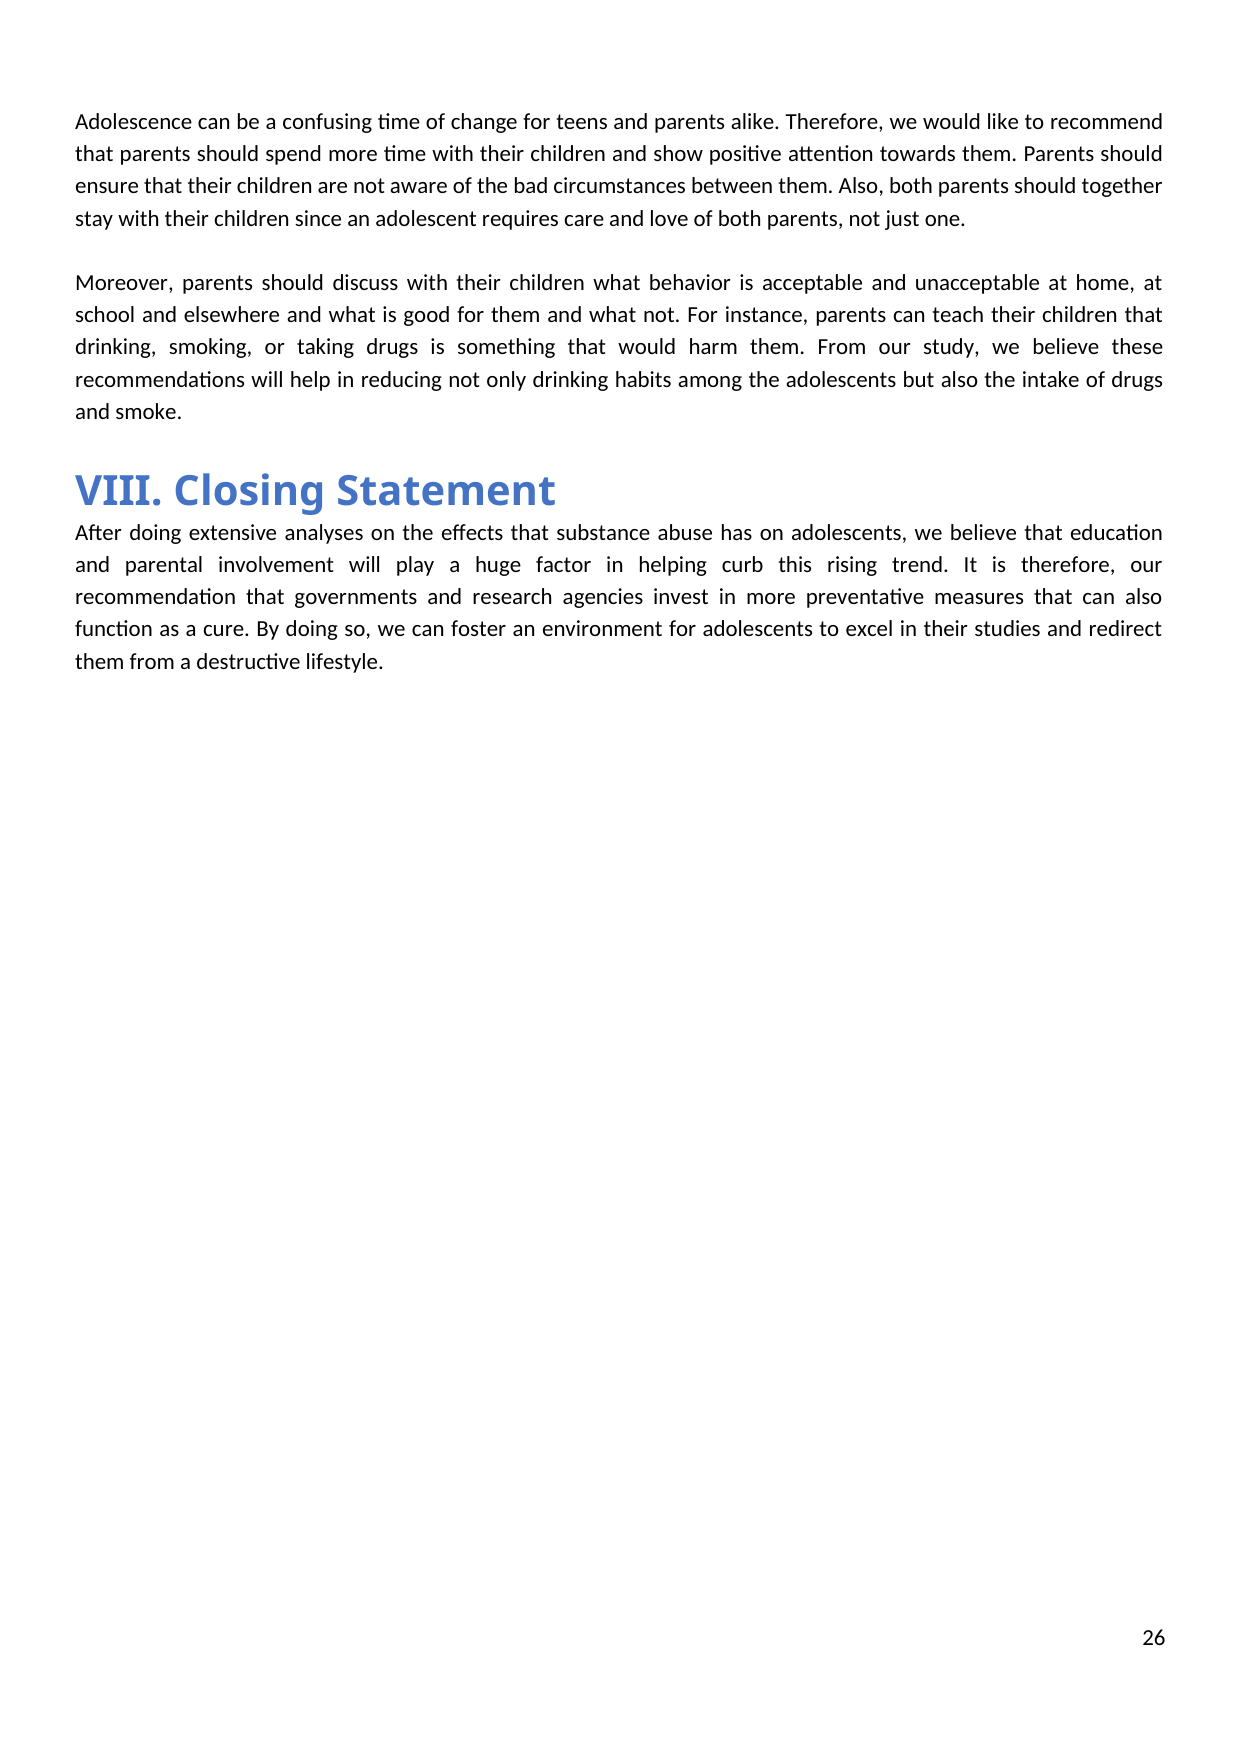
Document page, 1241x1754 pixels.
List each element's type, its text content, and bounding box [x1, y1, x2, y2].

text After doing extensive analyses on the effects that substance abuse has on adolescents, we believe that education and parental involvement will play a huge factor in helping curb this rising trend. It is therefore, our recommendation that governments and research agencies invest in more preventative measures that can also function as a cure. By doing so, we can foster an environment for adolescents to excel in their studies and redirect them from a destructive lifestyle. [75, 518, 1165, 675]
text Moreover, parents should discuss with their children what behavior is acceptable and unacceptable at home, at school and elsewhere and what is good for them and what not. For instance, parents can teach their children that drinking, smoking, or taking drugs is something that would harm them. From our study, we believe these recommendations will help in reducing not only drinking habits among the adolescents but also the intake of drugs and smoke. [75, 268, 1165, 425]
subtitle VIII. Closing Statement [75, 461, 1165, 518]
text Adolescence can be a confusing time of change for teens and parents alike. Therefore, we would like to recommend that parents should spend more time with their children and show positive attention towards them. Parents should ensure that their children are not aware of the bad circumstances between them. Also, both parents should together stay with their children since an adolescent requires care and love of both parents, not just one. [75, 107, 1165, 232]
